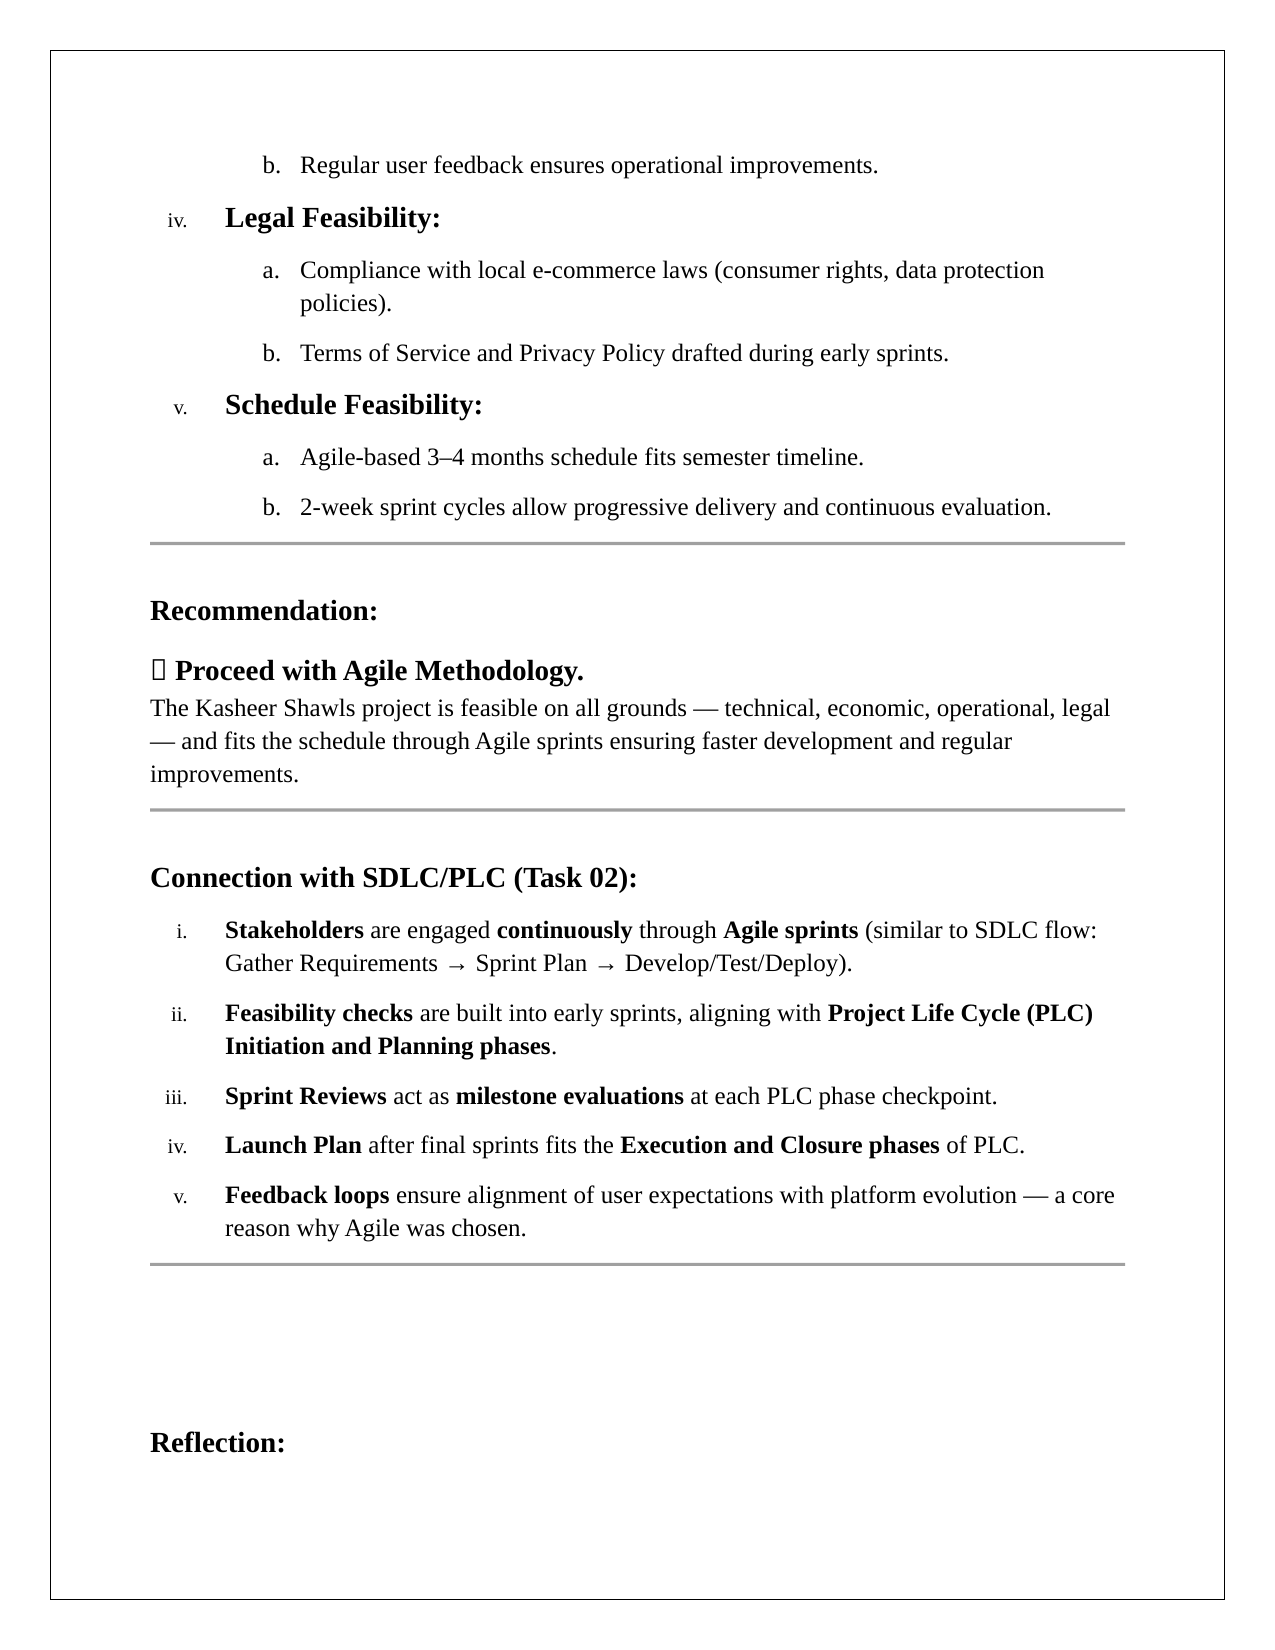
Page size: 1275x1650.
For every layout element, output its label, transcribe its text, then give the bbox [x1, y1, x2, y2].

list Legal Feasibility: [187, 200, 1125, 233]
list Regular user feedback ensures operational improvements. [262, 150, 1125, 179]
list Launch Plan after final sprints fits the Execution and Closure phases of PLC. [187, 1130, 1125, 1159]
list Stakeholders are engaged continuously through Agile sprints (similar to SDLC flow: Gather Requirements → Sprint Plan → Develop/Test/Deploy). [187, 915, 1125, 977]
list Feasibility checks are built into early sprints, aligning with Project Life Cycle (PLC) Initiation and Planning phases. [187, 998, 1125, 1060]
list Schedule Feasibility: [187, 387, 1125, 421]
list Compliance with local e-commerce laws (consumer rights, data protection policies). [262, 255, 1125, 317]
text Connection with SDLC/PLC (Task 02): [150, 860, 1125, 894]
list Agile-based 3–4 months schedule fits semester timeline. [262, 442, 1125, 471]
list Sprint Reviews act as milestone evaluations at each PLC phase checkpoint. [187, 1081, 1125, 1109]
text Recommendation: [150, 593, 1125, 627]
list Feedback loops ensure alignment of user expectations with platform evolution — a core reason why Agile was chosen. [187, 1180, 1125, 1242]
text Reflection: [150, 1425, 1125, 1458]
text ✅ Proceed with Agile Methodology. The Kasheer Shawls project is feasible on all grounds — technical, economic, operational, legal — and fits the schedule through Agile sprints ensuring faster development and regular improvements. [150, 649, 1125, 787]
list Terms of Service and Privacy Policy drafted during early sprints. [262, 338, 1125, 366]
list 2-week sprint cycles allow progressive delivery and continuous evaluation. [262, 492, 1125, 521]
